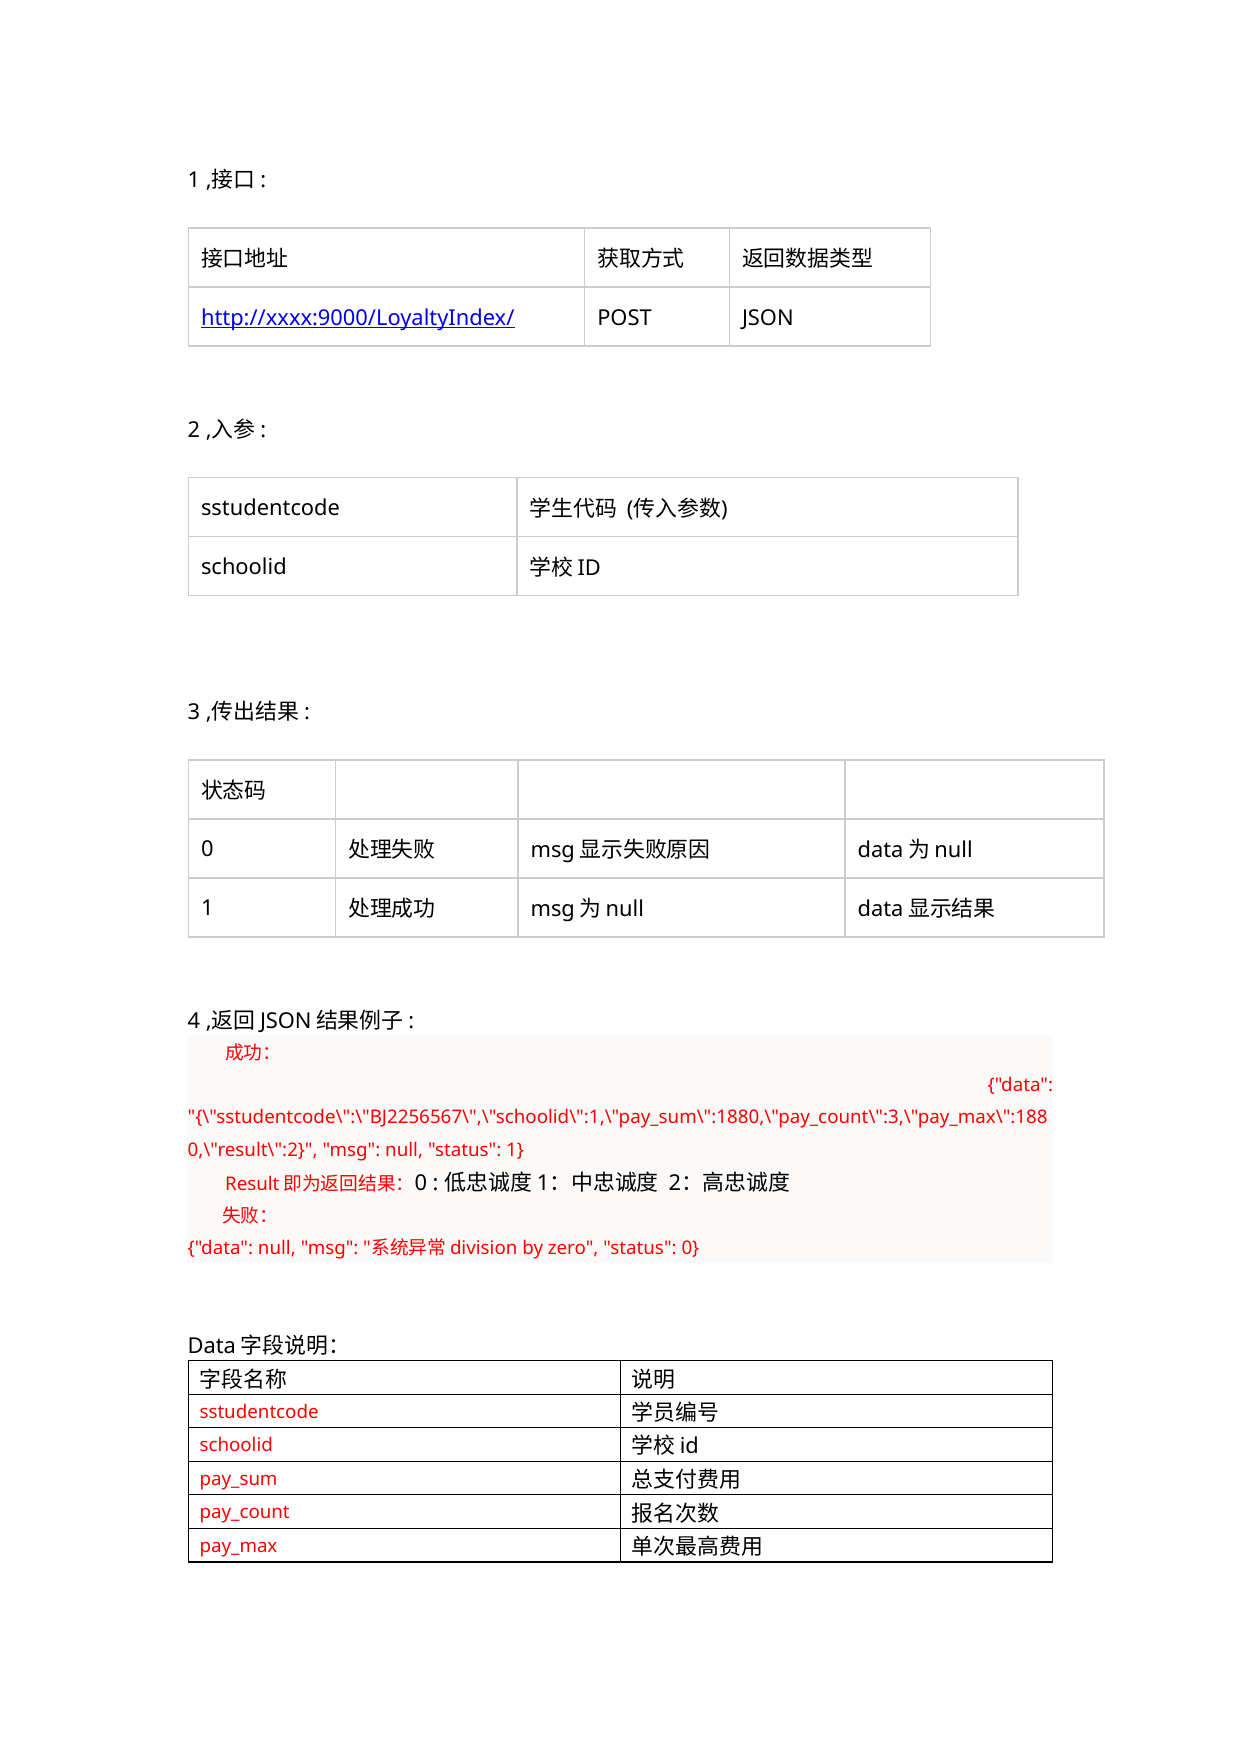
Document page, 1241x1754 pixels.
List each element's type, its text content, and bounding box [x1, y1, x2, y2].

table_cell 报名次数 [621, 1495, 1052, 1528]
table_cell pay_count [189, 1495, 620, 1528]
table_cell POST [585, 288, 729, 345]
table_header sstudentcode [189, 478, 516, 536]
table_header 接口地址 [189, 229, 584, 286]
table_cell sstudentcode [189, 1395, 620, 1427]
table_cell 1 [189, 879, 335, 936]
table_header [846, 761, 1103, 818]
text Data字段说明： [187, 1328, 1053, 1360]
table_header 说明 [621, 1361, 1052, 1394]
table_cell schoolid [189, 537, 516, 595]
table_header 学生代码 (传入参数) [518, 478, 1017, 536]
text {"data": null, "msg": "系统异常division by zero", "status": 0} [187, 1230, 1053, 1263]
table_cell schoolid [189, 1428, 620, 1461]
table_cell http://xxxx:9000/LoyaltyIndex/ [189, 288, 584, 345]
table_cell 0 [189, 820, 335, 877]
table_cell 处理成功 [336, 879, 517, 936]
table_cell 学员编号 [621, 1395, 1052, 1427]
table_cell msg显示失败原因 [519, 820, 844, 877]
text 4 ,返回JSON结果例子 : [187, 1003, 1053, 1035]
text 2 ,入参 : [187, 412, 1053, 444]
text 失败： [187, 1198, 1053, 1230]
table_header 字段名称 [189, 1361, 620, 1394]
table_cell data为null [846, 820, 1103, 877]
table_cell pay_max [189, 1529, 620, 1561]
table_cell JSON [730, 288, 930, 345]
table_header [519, 761, 844, 818]
table_header 获取方式 [585, 229, 729, 286]
table_header [336, 761, 517, 818]
text {"data": "{\"sstudentcode\":\"BJ2256567\",\"schoolid\":1,\"pay_sum\":1880,\"pay_count\":3,\"pay_max\":1880,\"result\":2}", "msg": null, "status": 1} [187, 1068, 1053, 1165]
table_cell 单次最高费用 [621, 1529, 1052, 1561]
text 3 ,传出结果 : [187, 694, 1053, 726]
table_cell 学校id [621, 1428, 1052, 1461]
table_cell 总支付费用 [621, 1462, 1052, 1494]
table_header 状态码 [189, 761, 335, 818]
table_cell 处理失败 [336, 820, 517, 877]
text 成功： [187, 1035, 1053, 1068]
table_cell data显示结果 [846, 879, 1103, 936]
table_cell pay_sum [189, 1462, 620, 1494]
text Result即为返回结果：0 : 低忠诚度 1：中忠诚度 2：高忠诚度 [187, 1165, 1053, 1198]
table_cell 学校ID [518, 537, 1017, 595]
text 1 ,接口 : [187, 162, 1053, 194]
table_header 返回数据类型 [730, 229, 930, 286]
table_cell msg为null [519, 879, 844, 936]
